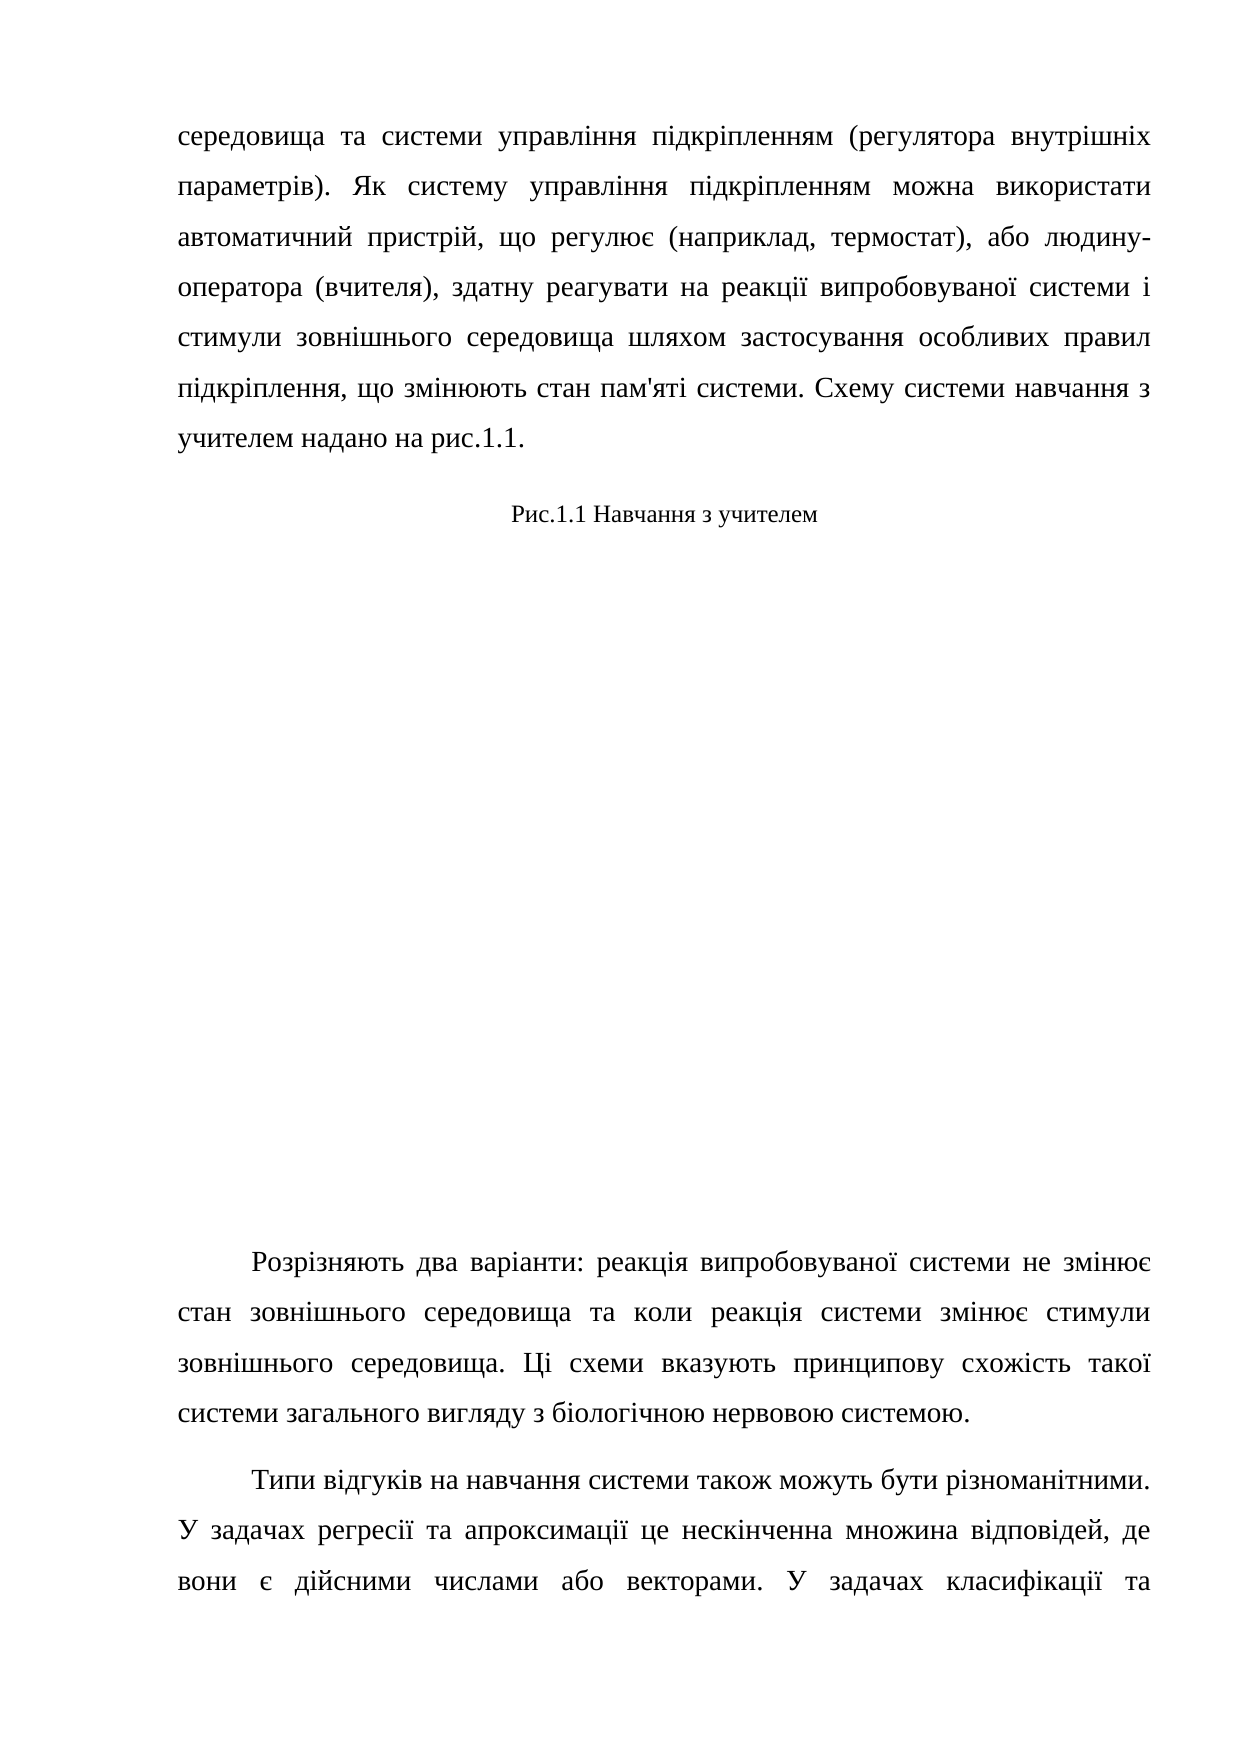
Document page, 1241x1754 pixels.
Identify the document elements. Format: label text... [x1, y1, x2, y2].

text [177, 118, 1152, 453]
text Розрізняють два варіанти: реакція випробовуваної системи не змінює стан зовнішнього середовища та коли реакція системи змінює стимули зовнішнього середовища. Ці схеми вказують принципову схожість такої системи загального вигляду з біологічною нервовою системою. [177, 487, 1152, 1428]
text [177, 1462, 1152, 1596]
